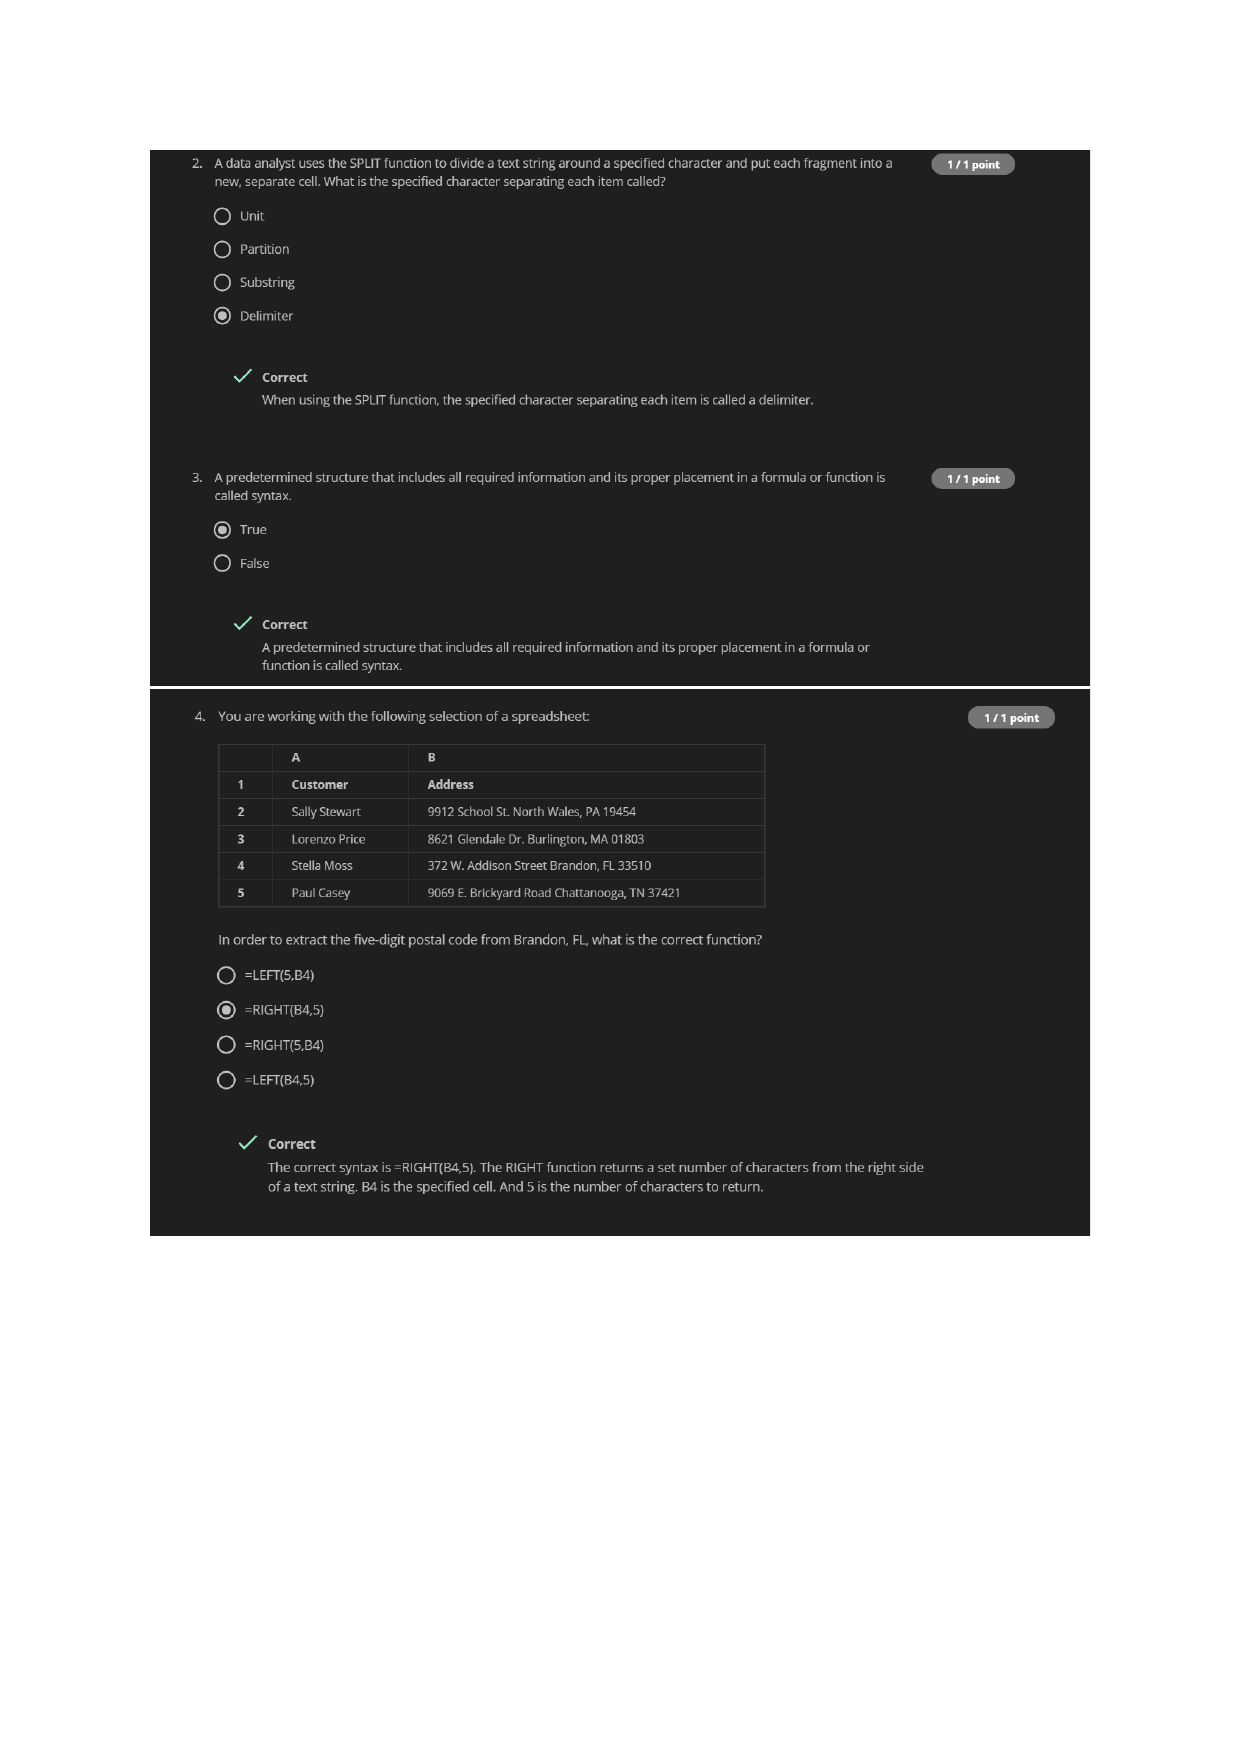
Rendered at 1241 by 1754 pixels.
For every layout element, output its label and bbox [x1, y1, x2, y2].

picture [150, 689, 1091, 1236]
picture [150, 150, 1091, 686]
